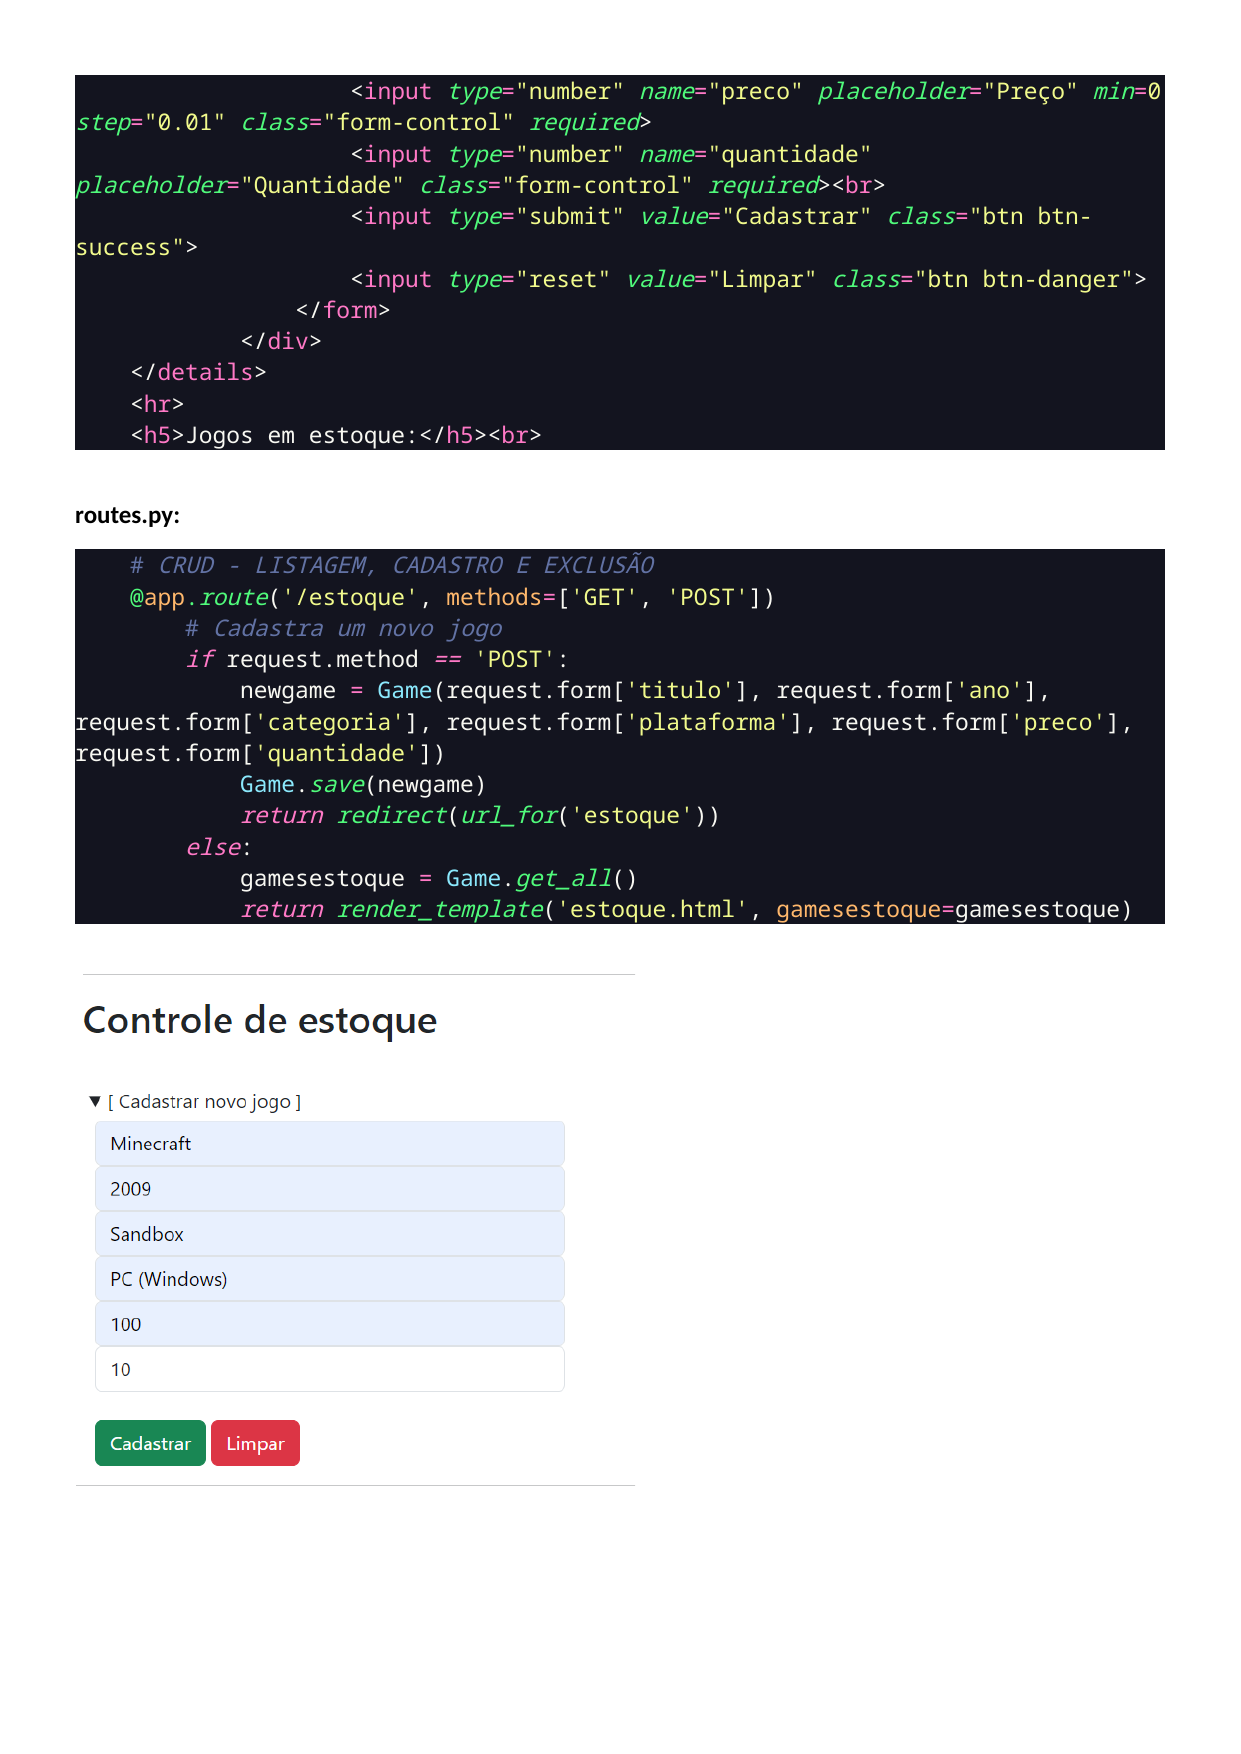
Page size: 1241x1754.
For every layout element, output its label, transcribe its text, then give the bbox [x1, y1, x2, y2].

text </details> [75, 356, 1165, 387]
text <h5>Jogos em estoque:</h5><br> [75, 419, 1165, 450]
text @app.route('/estoque', methods=['GET', 'POST']) [75, 580, 1165, 612]
text <input type="number" name="preco" placeholder="Preço" min=0 step="0.01" class="form-control" required> [75, 75, 1165, 137]
text <input type="reset" value="Limpar" class="btn btn-danger"> [75, 262, 1165, 294]
text <input type="number" name="quantidade" placeholder="Quantidade" class="form-control" required><br> [75, 137, 1165, 200]
text # Cadastra um novo jogo [75, 612, 1165, 643]
picture [75, 973, 636, 1492]
text gamesestoque = Game.get_all() [75, 862, 1165, 893]
text if request.method == 'POST': [75, 643, 1165, 674]
text newgame = Game(request.form['titulo'], request.form['ano'], request.form['categoria'], request.form['plataforma'], request.form['preco'], request.form['quantidade']) [75, 674, 1165, 768]
text return redirect(url_for('estoque')) [75, 799, 1165, 830]
text routes.py: [75, 499, 1165, 530]
text else: [75, 830, 1165, 862]
text </div> [75, 325, 1165, 356]
text Game.save(newgame) [75, 768, 1165, 799]
text </form> [75, 294, 1165, 325]
text return render_template('estoque.html', gamesestoque=gamesestoque) [75, 893, 1165, 924]
text <hr> [75, 387, 1165, 419]
text # CRUD - LISTAGEM, CADASTRO E EXCLUSÃO [75, 549, 1165, 580]
text <input type="submit" value="Cadastrar" class="btn btn-success"> [75, 200, 1165, 262]
